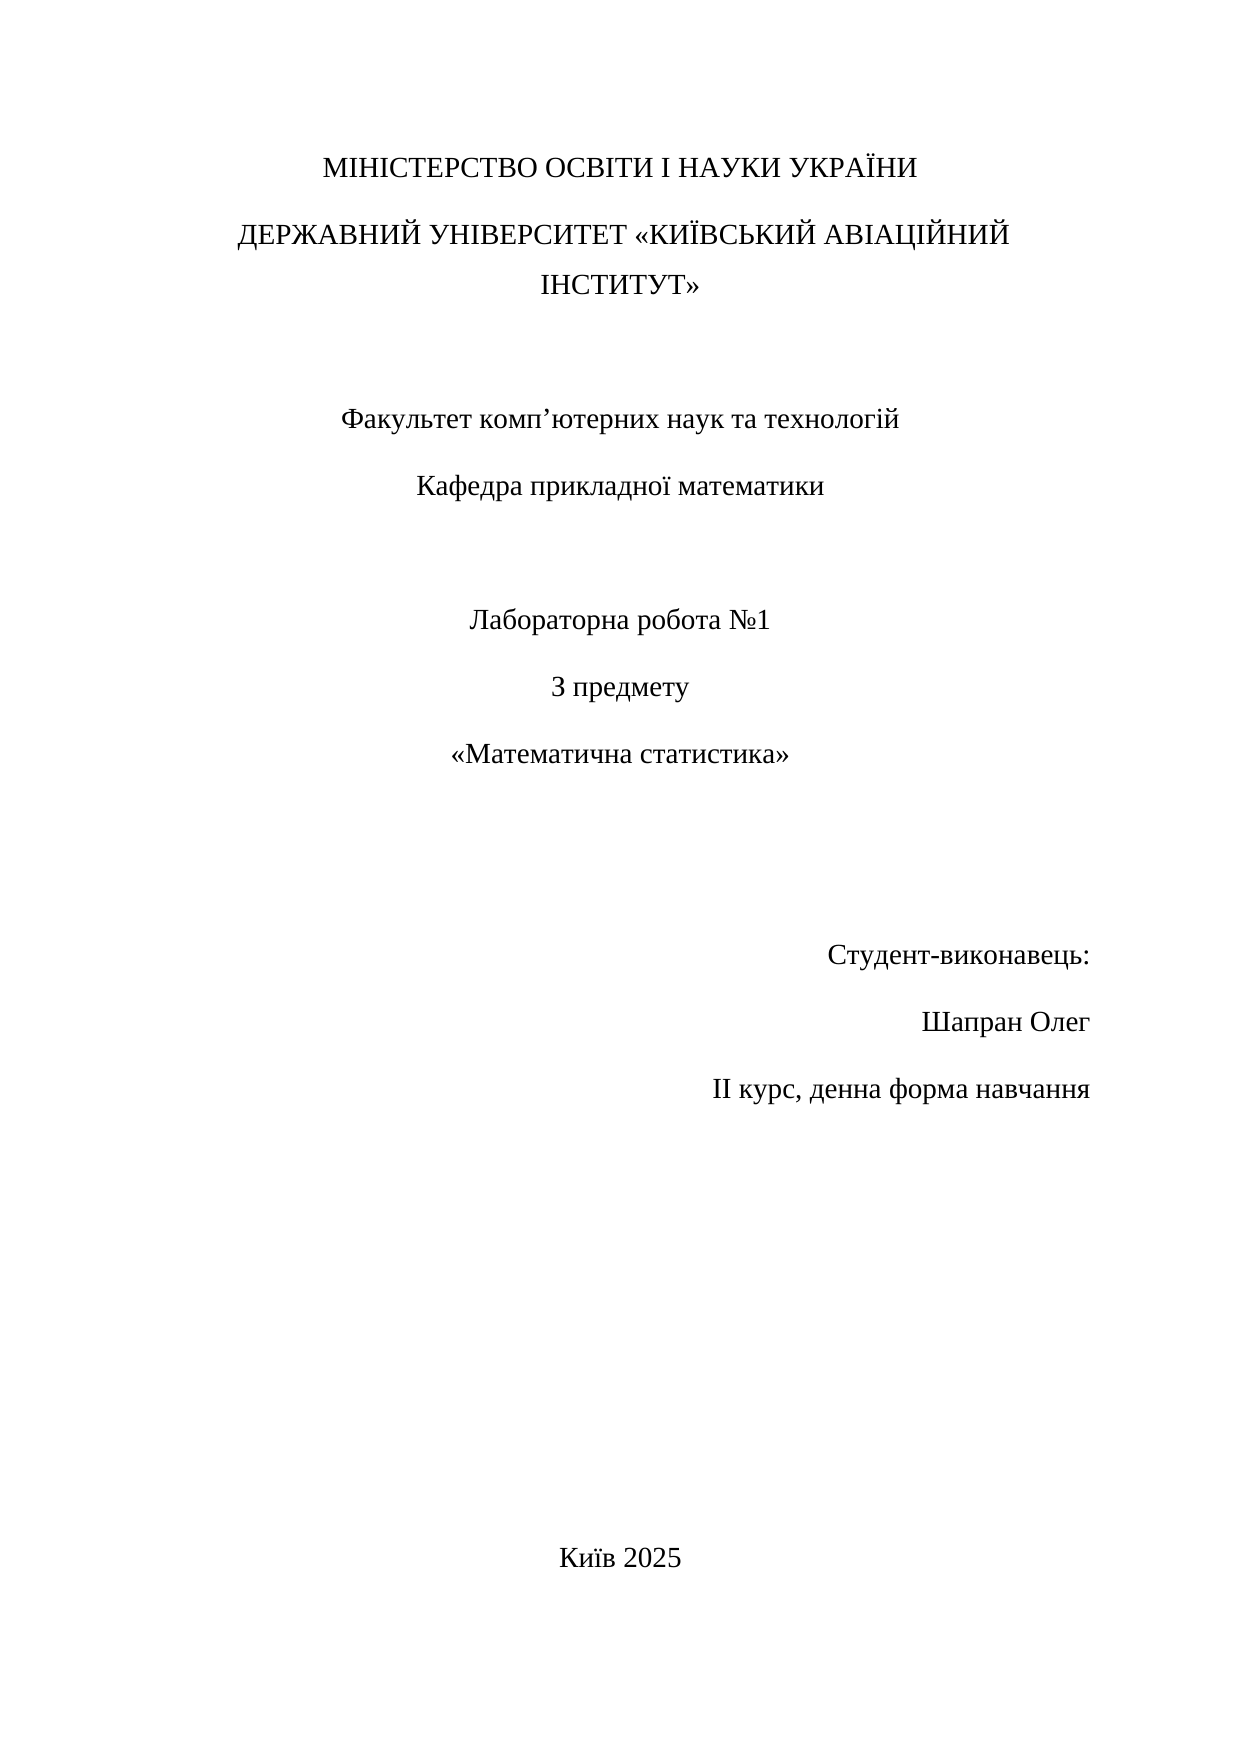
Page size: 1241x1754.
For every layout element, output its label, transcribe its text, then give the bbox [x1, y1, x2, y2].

text МІНІСТЕРСТВО ОСВІТИ І НАУКИ УКРАЇНИ [150, 150, 1090, 183]
text ДЕРЖАВНИЙ УНІВЕРСИТЕТ «КИЇВСЬКИЙ АВІАЦІЙНИЙ ІНСТИТУТ» [150, 217, 1090, 301]
text ІІ курс, денна форма навчання [150, 1071, 1090, 1104]
text З предмету [150, 669, 1090, 703]
text Студент-виконавець: [150, 937, 1090, 971]
text Шапран Олег [150, 1004, 1090, 1038]
text Кафедра прикладної математики [150, 468, 1090, 502]
text Київ 2025 [150, 1540, 1090, 1573]
text Факультет комп’ютерних наук та технологiй [150, 401, 1090, 435]
text Лабораторна робота №1 [150, 602, 1090, 636]
text «Математична статистика» [150, 736, 1090, 770]
